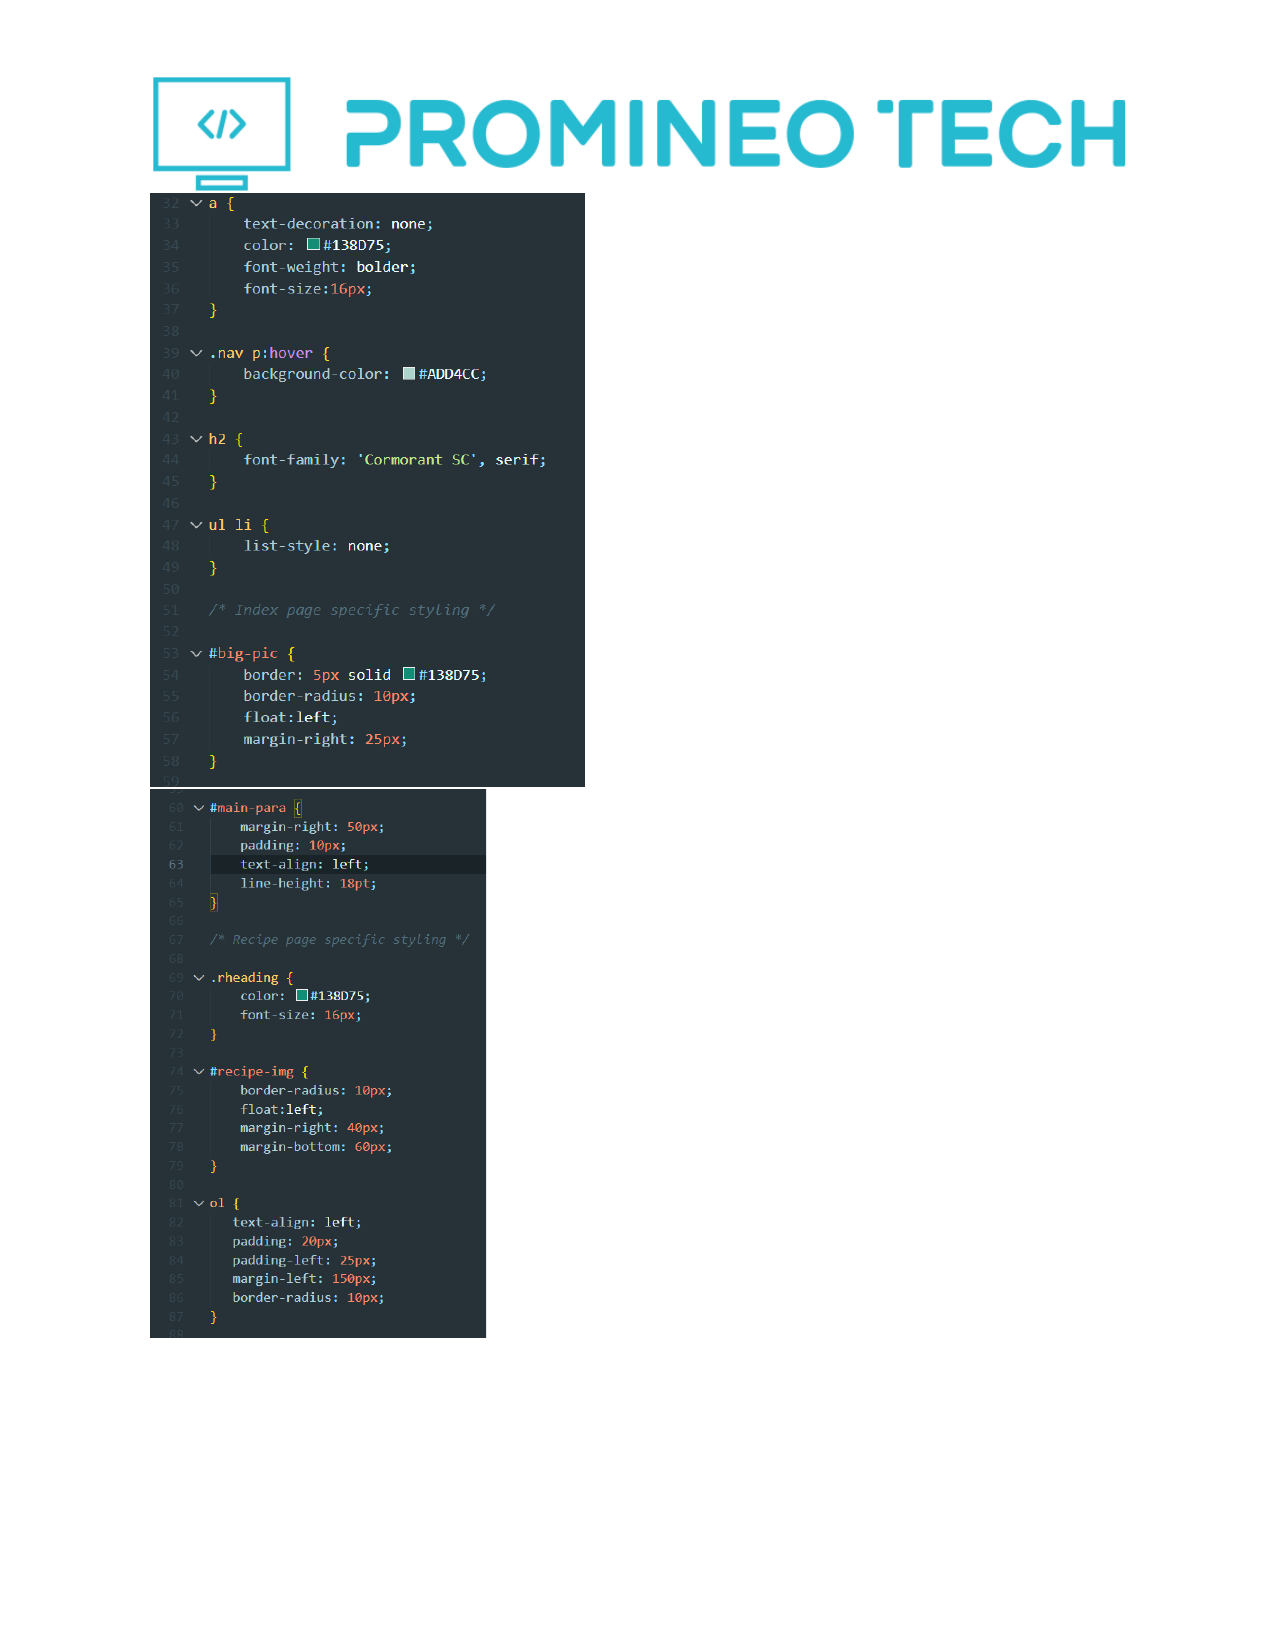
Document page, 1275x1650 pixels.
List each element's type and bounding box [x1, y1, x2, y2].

text [150, 194, 1125, 1337]
picture [150, 75, 1125, 787]
picture [150, 789, 487, 1338]
